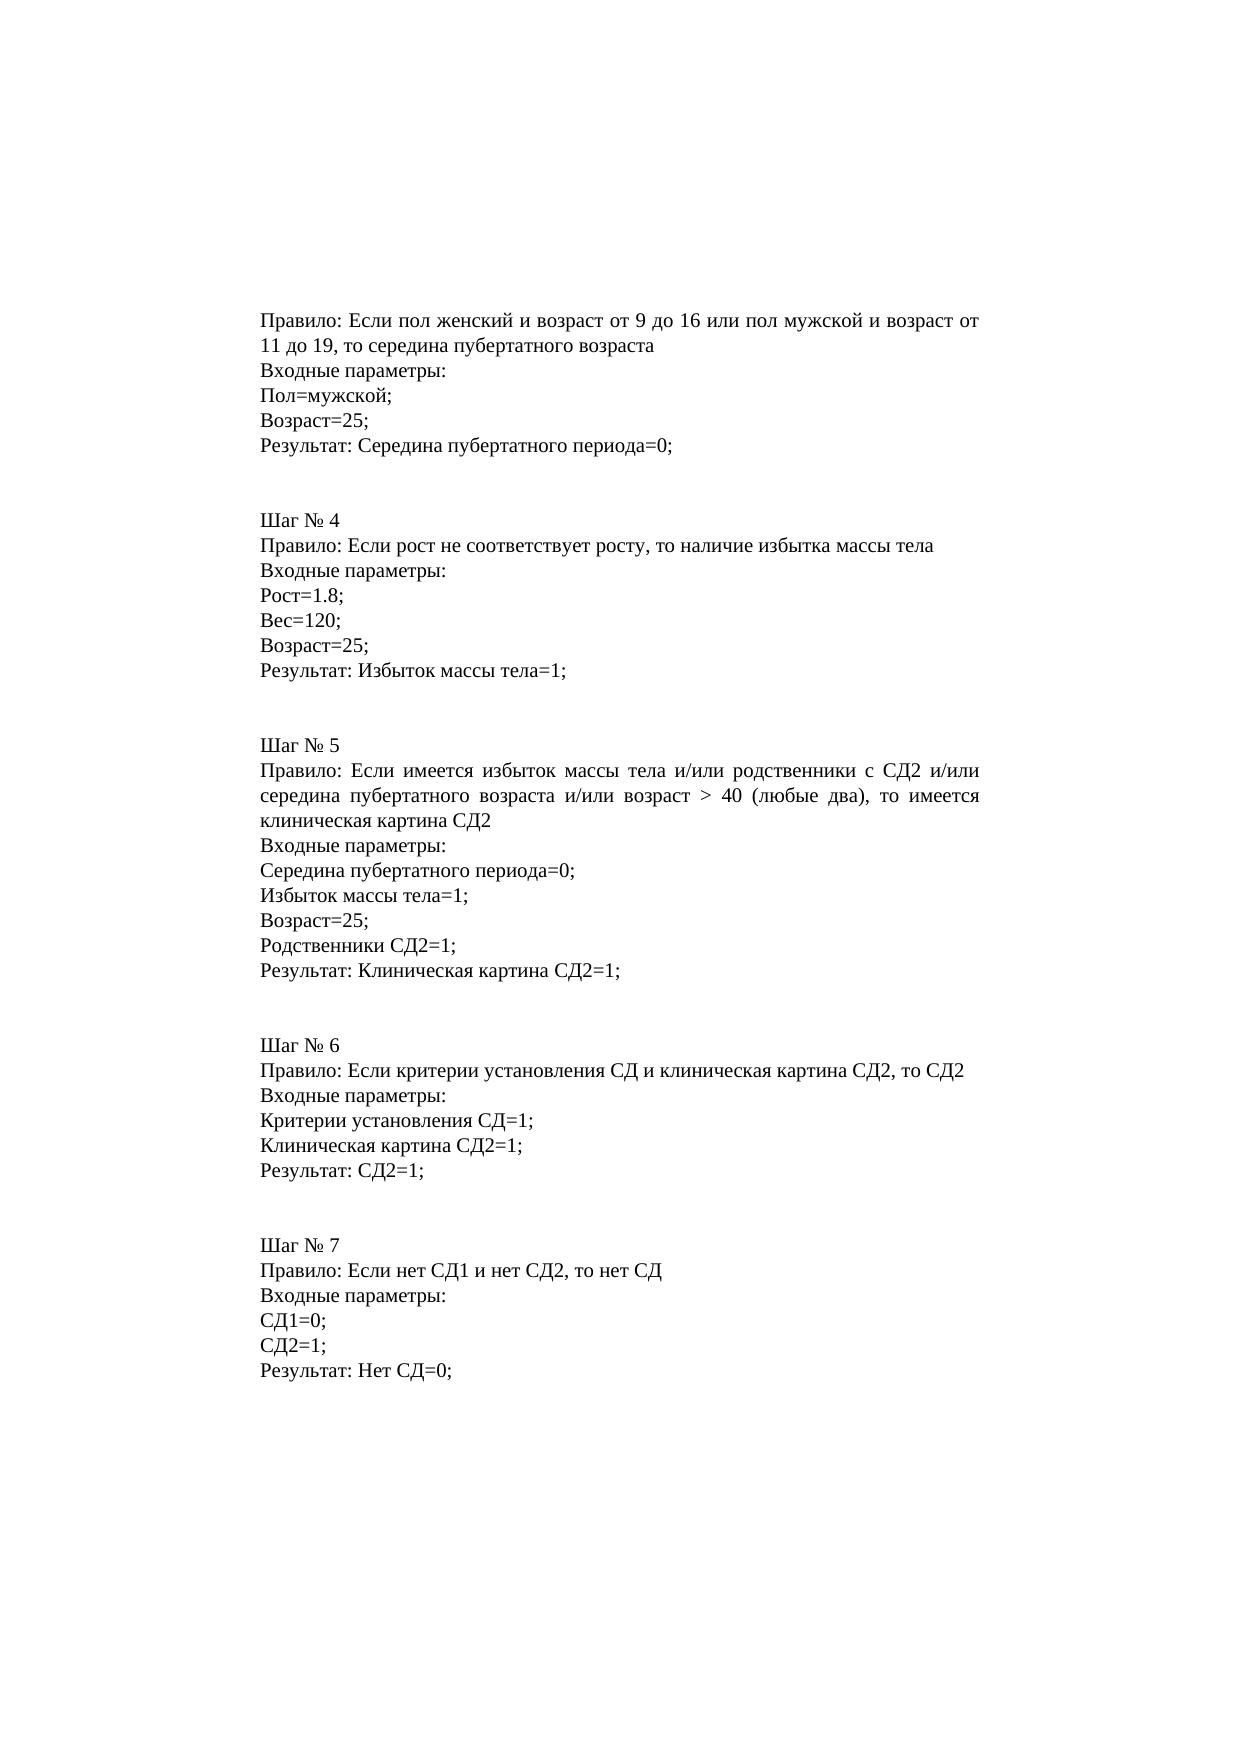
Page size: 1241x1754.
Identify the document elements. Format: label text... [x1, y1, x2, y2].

text Вес=120; [260, 607, 980, 632]
text Шаг № 5 [260, 732, 980, 757]
text Рост=1.8; [260, 582, 980, 607]
text Результат: Избыток массы тела=1; [260, 657, 980, 682]
text Возраст=25; [260, 907, 980, 932]
text Шаг № 6 [260, 1032, 980, 1057]
text Правило: Если пол женский и возраст от 9 до 16 или пол мужской и возраст от 11 до 19, то середина пубертатного возраста [260, 332, 980, 357]
text Правило: Если рост не соответствует росту, то наличие избытка массы тела [260, 532, 980, 557]
text Избыток массы тела=1; [260, 882, 980, 907]
text Входные параметры: [260, 557, 980, 582]
text СД1=0; [260, 1307, 980, 1332]
text Родственники СД2=1; [260, 932, 980, 957]
text Входные параметры: [260, 1082, 980, 1107]
text Середина пубертатного периода=0; [260, 857, 980, 882]
text Возраст=25; [260, 407, 980, 432]
text Возраст=25; [260, 632, 980, 657]
text Результат: СД2=1; [260, 1157, 980, 1182]
text Входные параметры: [260, 1282, 980, 1307]
text Шаг № 7 [260, 1232, 980, 1257]
text Результат: Середина пубертатного периода=0; [260, 432, 980, 457]
text Правило: Если критерии установления СД и клиническая картина СД2, то СД2 [260, 1057, 980, 1082]
text Результат: Клиническая картина СД2=1; [260, 957, 980, 982]
text Входные параметры: [260, 832, 980, 857]
text Пол=мужской; [260, 382, 980, 407]
text Правило: Если имеется избыток массы тела и/или родственники с СД2 и/или середина пубертатного возраста и/или возраст > 40 (любые два), то имеется клиническая картина СД2 [260, 807, 980, 832]
text Результат: Нет СД=0; [260, 1357, 980, 1382]
text Критерии установления СД=1; [260, 1107, 980, 1132]
text Клиническая картина СД2=1; [260, 1132, 980, 1157]
text Входные параметры: [260, 357, 980, 382]
text Правило: Если нет СД1 и нет СД2, то нет СД [260, 1257, 980, 1282]
text СД2=1; [260, 1332, 980, 1357]
text Шаг № 4 [260, 507, 980, 532]
